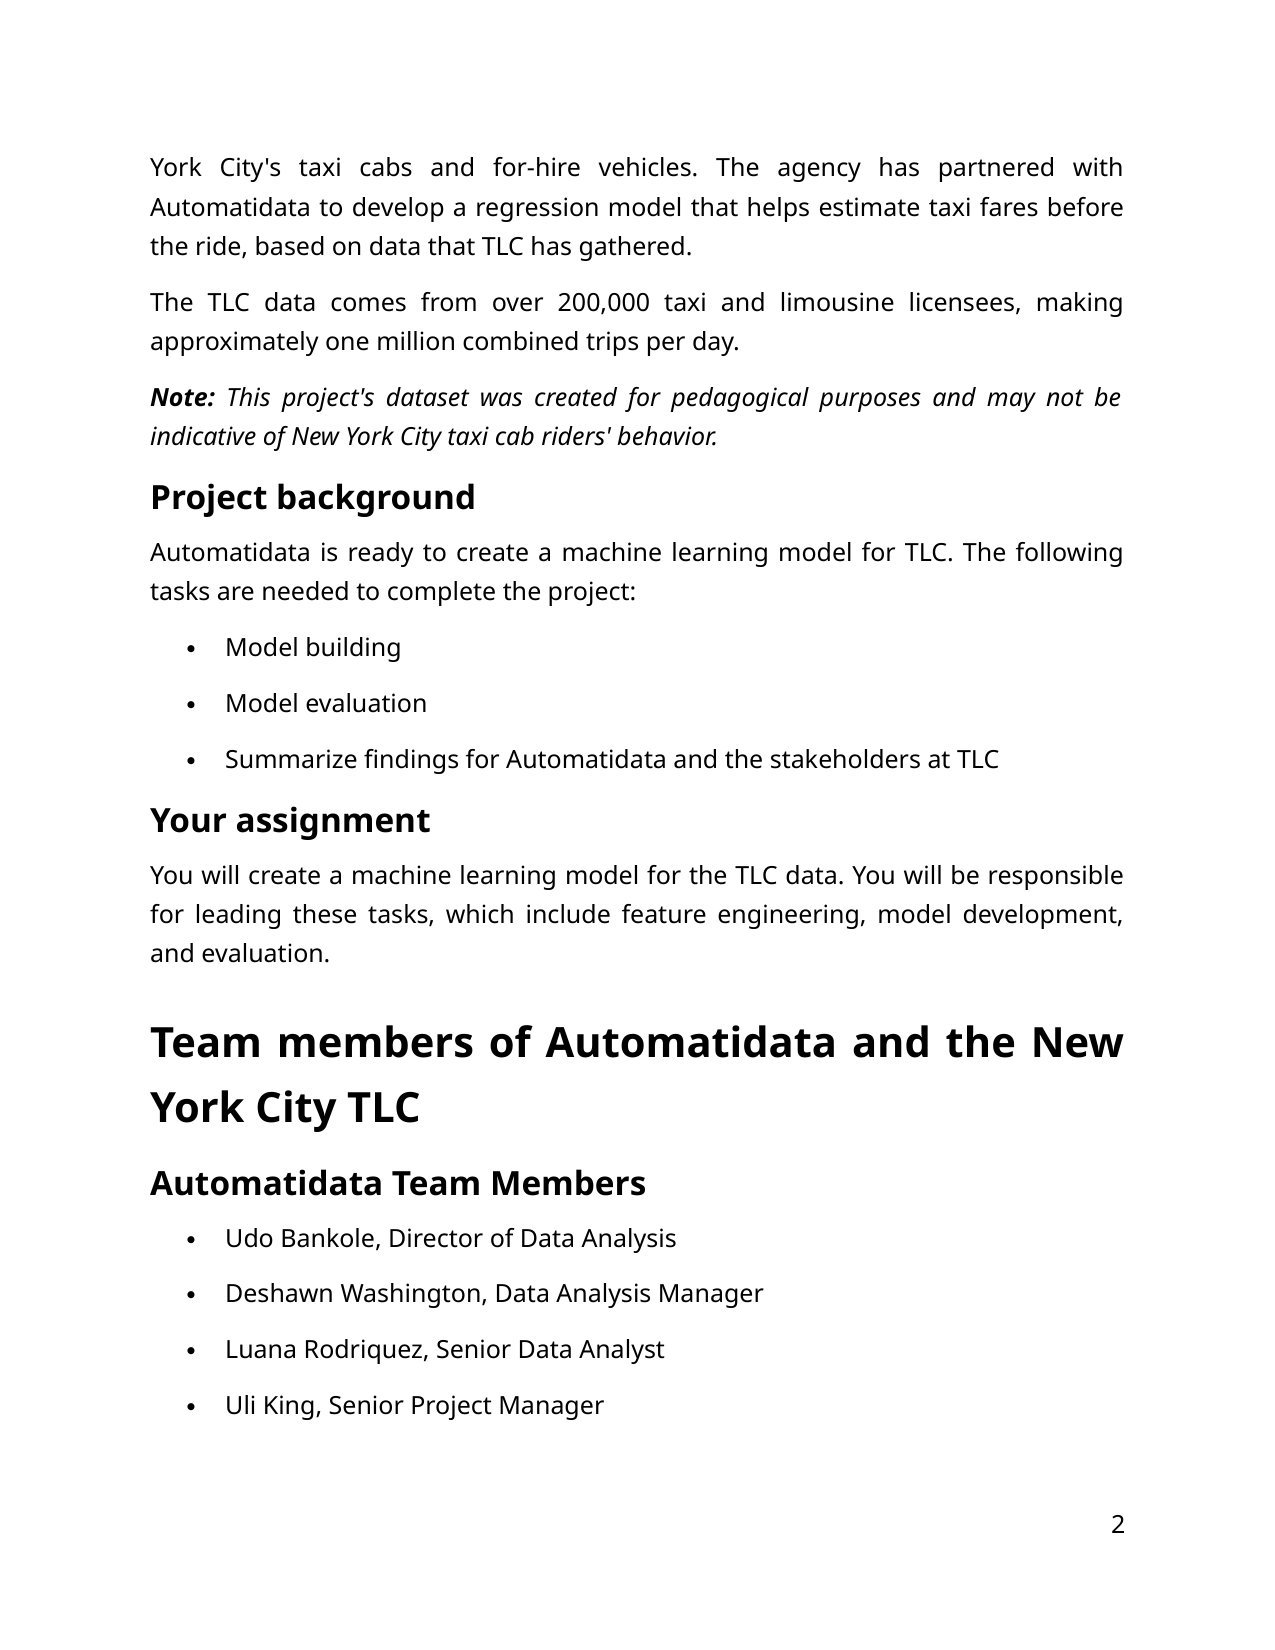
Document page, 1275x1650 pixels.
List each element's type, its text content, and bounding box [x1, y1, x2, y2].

list Deshawn Washington, Data Analysis Manager [187, 1276, 1125, 1310]
text The TLC data comes from over 200,000 taxi and limousine licensees, making approximately one million combined trips per day. [150, 284, 1125, 357]
list Model building [187, 630, 1125, 664]
subtitle Project background [150, 474, 1125, 519]
subtitle Automatidata Team Members [150, 1160, 1125, 1205]
subtitle Your assignment [150, 797, 1125, 843]
list Uli King, Senior Project Manager [187, 1388, 1125, 1422]
text Automatidata is ready to create a machine learning model for TLC. The following tasks are needed to complete the project: [150, 535, 1125, 608]
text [150, 150, 1125, 262]
subtitle Team members of Automatidata and the New York City TLC [150, 1013, 1125, 1135]
list Luana Rodriquez, Senior Data Analyst [187, 1332, 1125, 1366]
text You will create a machine learning model for the TLC data. You will be responsible for leading these tasks, which include feature engineering, model development, and evaluation. [150, 858, 1125, 970]
list Model evaluation [187, 686, 1125, 719]
list Udo Bankole, Director of Data Analysis [187, 1220, 1125, 1254]
list Summarize findings for Automatidata and the stakeholders at TLC [187, 741, 1125, 775]
text Note: This project's dataset was created for pedagogical purposes and may not be indicative of New York City taxi cab riders' behavior. [150, 379, 1125, 452]
